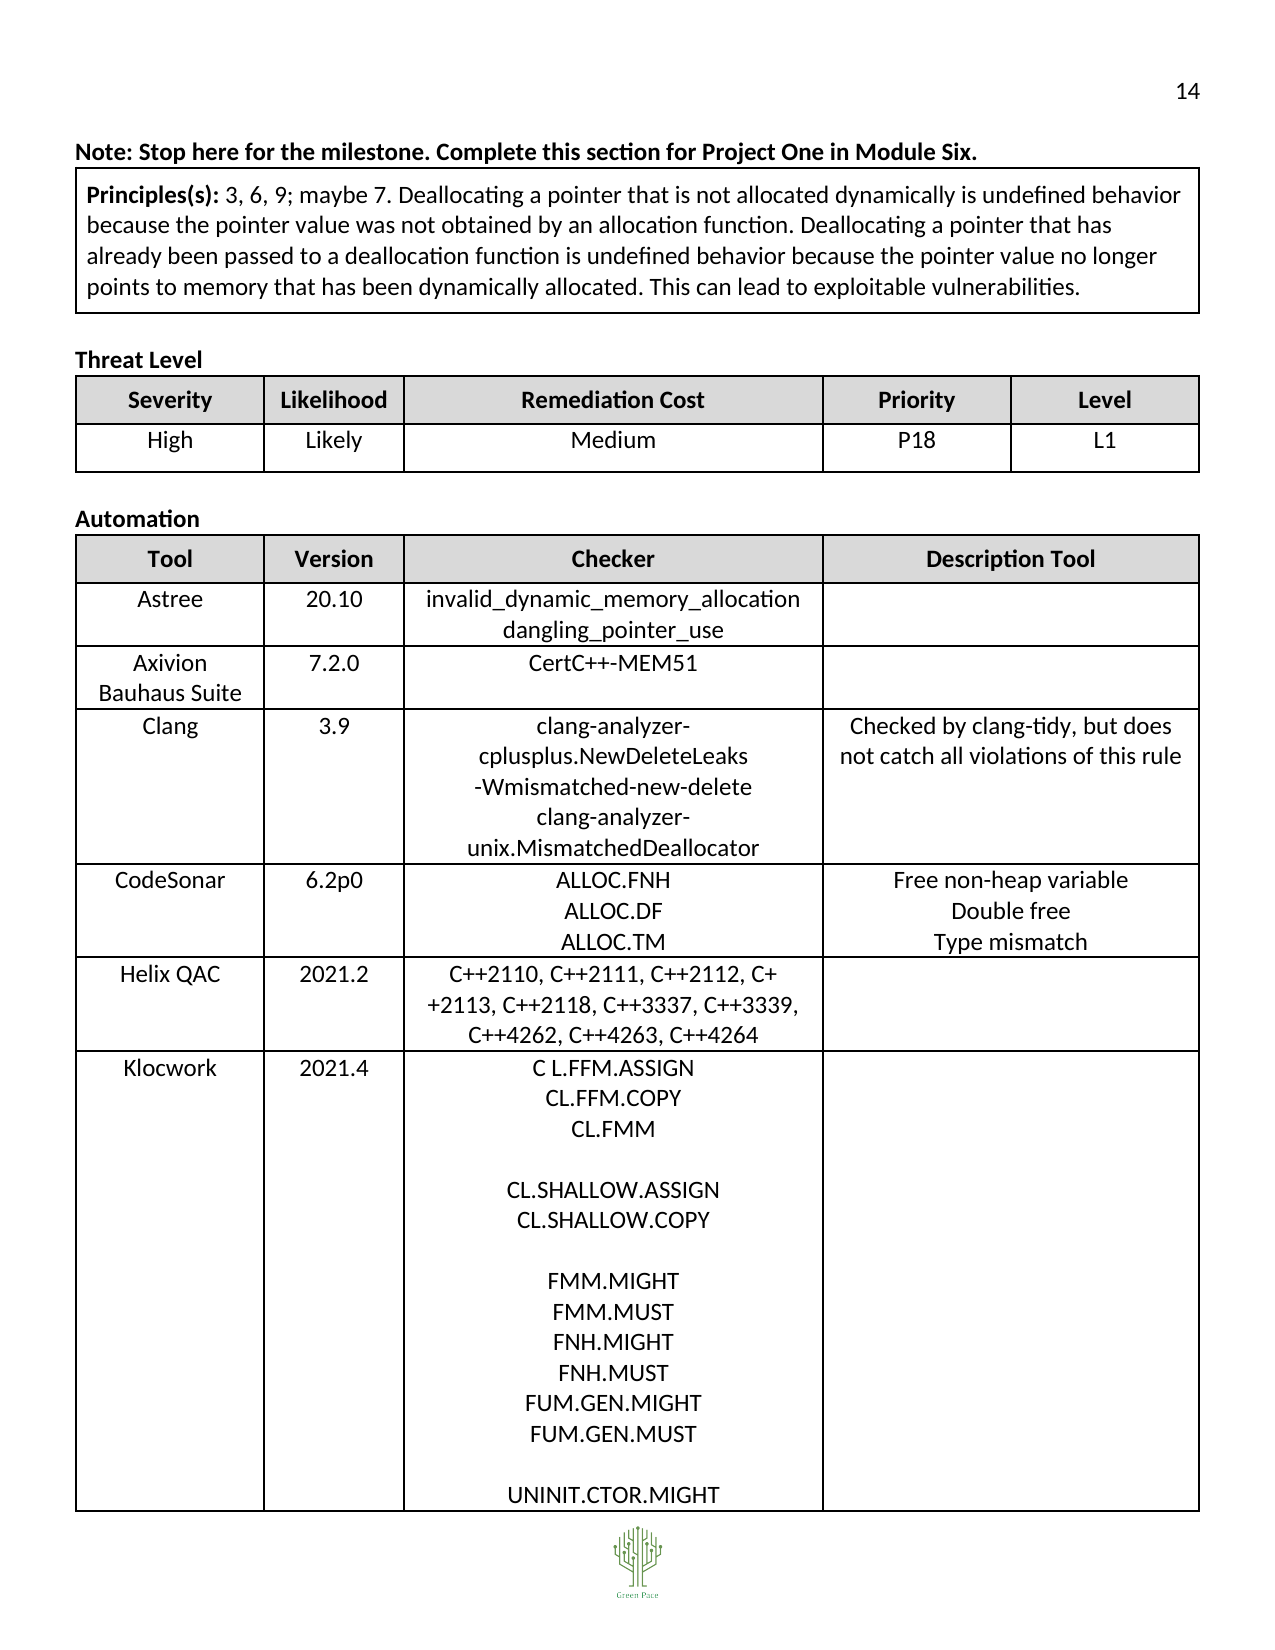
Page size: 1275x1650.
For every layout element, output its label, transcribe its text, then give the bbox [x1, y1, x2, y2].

table_cell Likely [265, 425, 403, 471]
table_cell 2021.2 [265, 958, 403, 1050]
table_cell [405, 1052, 822, 1510]
table_cell 3.9 [265, 710, 403, 862]
picture [605, 1521, 670, 1606]
table_cell Axivion Bauhaus Suite [77, 647, 263, 708]
table_header Likelihood [265, 377, 403, 423]
table_cell 20.10 [265, 584, 403, 645]
table_cell CertC++-MEM51 [405, 647, 822, 708]
table_header Level [1012, 377, 1198, 423]
table_cell 2021.4 [265, 1052, 403, 1510]
text Note: Stop here for the milestone. Complete this section for Project One in Module Six. [75, 136, 1200, 167]
table_cell Medium [405, 425, 822, 471]
table_header Version [265, 536, 403, 582]
table_cell CodeSonar [77, 865, 263, 956]
table_cell Clang [77, 710, 263, 862]
table_cell [824, 1052, 1198, 1510]
table_cell Checked by clang-tidy, but does not catch all violations of this rule [824, 710, 1198, 862]
text Threat Level [75, 344, 1200, 375]
table_header Tool [77, 536, 263, 582]
table_cell C++2110, C++2111, C++2112, C++2113, C++2118, C++3337, C++3339, C++4262, C++4263, C++4264 [405, 958, 822, 1050]
table_cell Klocwork [77, 1052, 263, 1510]
table_cell P18 [824, 425, 1010, 471]
table_cell [824, 958, 1198, 1050]
table_cell invalid_dynamic_memory_allocation dangling_pointer_use [405, 584, 822, 645]
table_header Checker [405, 536, 822, 582]
table_cell 7.2.0 [265, 647, 403, 708]
table_cell ALLOC.FNH ALLOC.DF ALLOC.TM [405, 865, 822, 956]
table_cell Free non-heap variable Double free Type mismatch [824, 865, 1198, 956]
table_header Priority [824, 377, 1010, 423]
table_cell [824, 647, 1198, 708]
table_cell L1 [1012, 425, 1198, 471]
table_header Severity [77, 377, 263, 423]
table_cell [824, 584, 1198, 645]
table_header Principles(s): 3, 6, 9; maybe 7. Deallocating a pointer that is not allocated dynamically is undefined behavior because the pointer value was not obtained by an allocation function. Deallocating a pointer that has already been passed to a deallocation function is undefined behavior because the pointer value no longer points to memory that has been dynamically allocated. This can lead to exploitable vulnerabilities. [77, 169, 1198, 312]
table_header Remediation Cost [405, 377, 822, 423]
text Automation [75, 503, 1200, 534]
table_cell Helix QAC [77, 958, 263, 1050]
table_cell Astree [77, 584, 263, 645]
table_cell 6.2p0 [265, 865, 403, 956]
table_header Description Tool [824, 536, 1198, 582]
table_cell clang-analyzer-cplusplus.NewDeleteLeaks -Wmismatched-new-delete clang-analyzer-unix.MismatchedDeallocator [405, 710, 822, 862]
table_cell High [77, 425, 263, 471]
